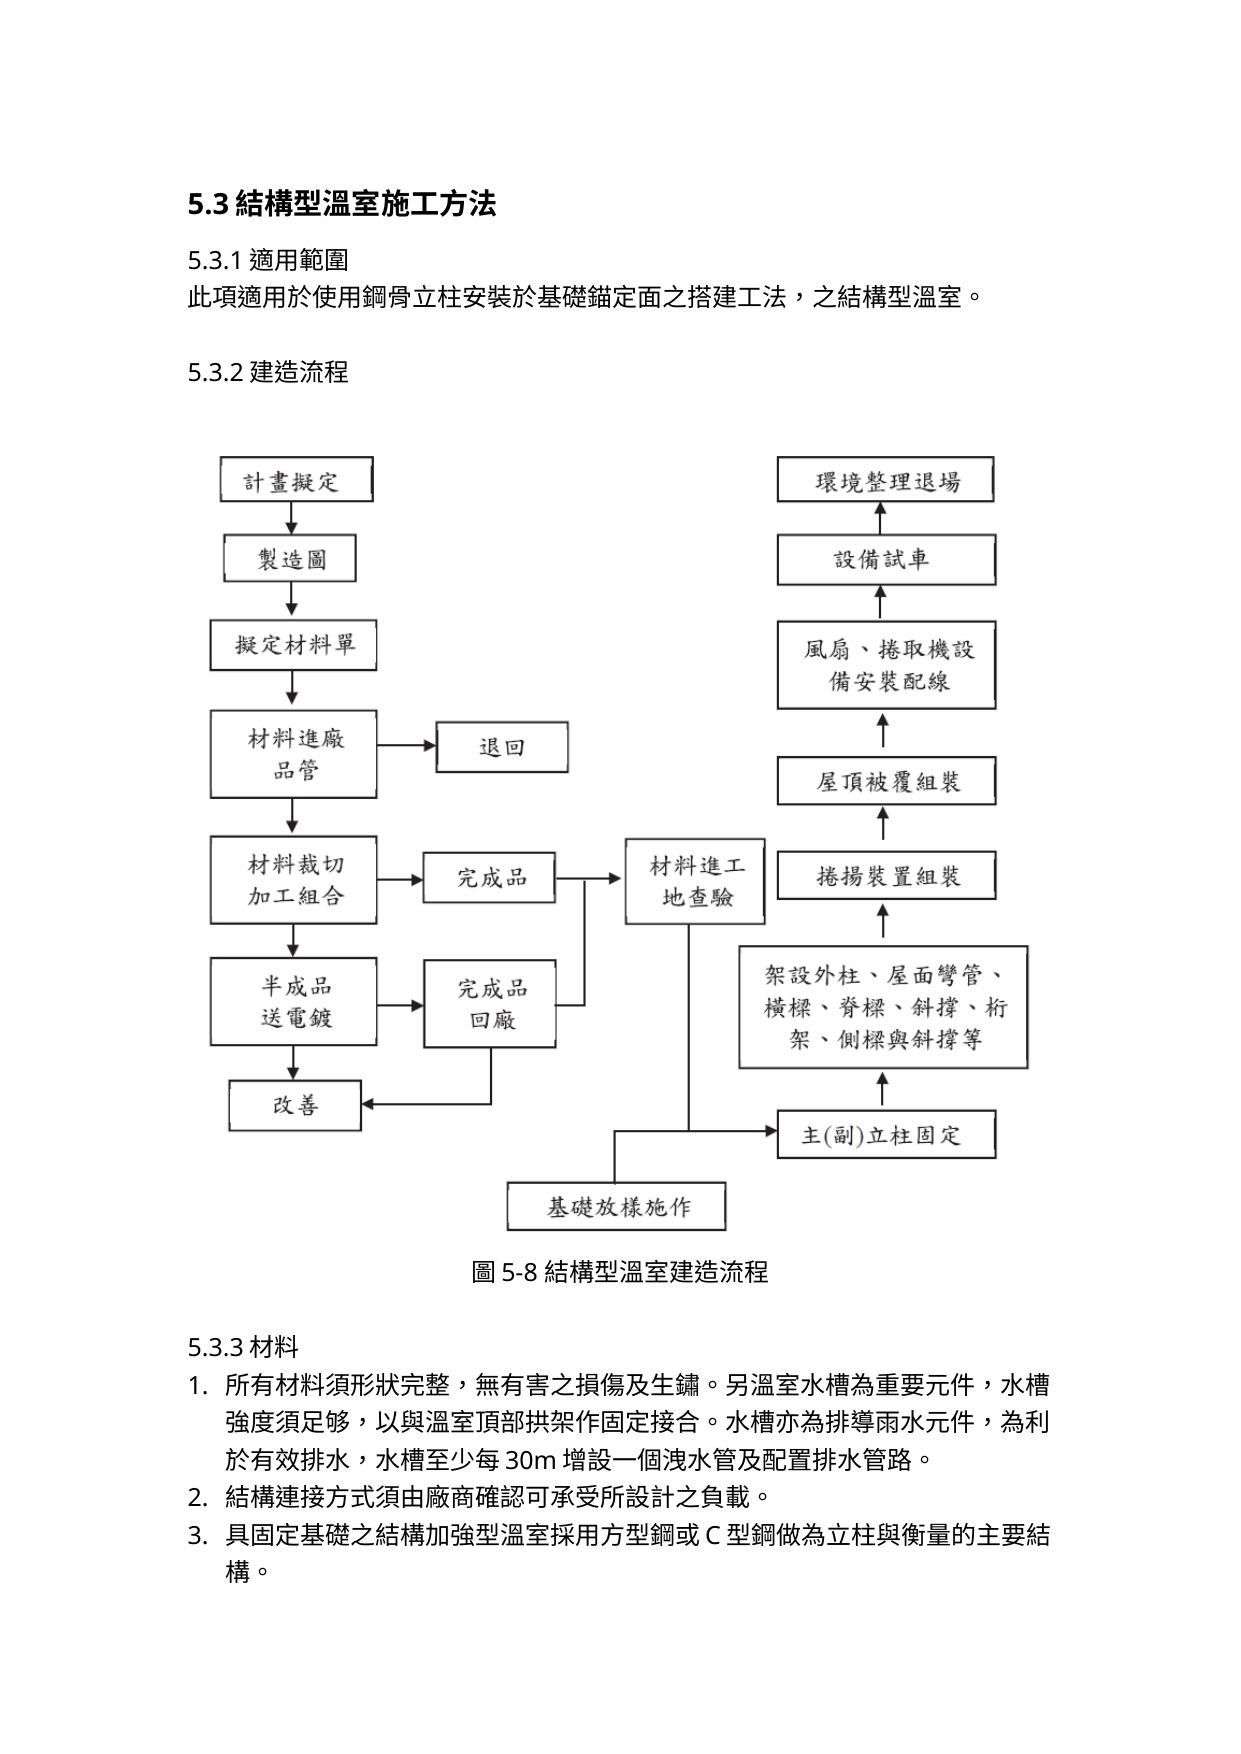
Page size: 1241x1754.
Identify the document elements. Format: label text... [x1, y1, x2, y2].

text 5.3.3材料 [187, 1327, 1053, 1364]
text 此項適用於使用鋼骨立柱安裝於基礎錨定面之搭建工法，之結構型溫室。 [187, 277, 1053, 314]
list 結構連接方式須由廠商確認可承受所設計之負載。 [187, 1477, 1053, 1514]
text 圖5-8 結構型溫室建造流程 [187, 1252, 1053, 1289]
list 具固定基礎之結構加強型溫室採用方型鋼或C型鋼做為立柱與衡量的主要結構。 [187, 1514, 1053, 1589]
list 所有材料須形狀完整，無有害之損傷及生鏽。另溫室水槽為重要元件，水槽強度須足够，以與溫室頂部拱架作固定接合。水槽亦為排導雨水元件，為利於有效排水，水槽至少每30m增設一個洩水管及配置排水管路。 [187, 1364, 1053, 1477]
text 5.3.2建造流程 [187, 352, 1053, 389]
text 5.3.1適用範圍 [187, 239, 1053, 277]
text 5.3結構型溫室施工方法 [187, 164, 1053, 239]
